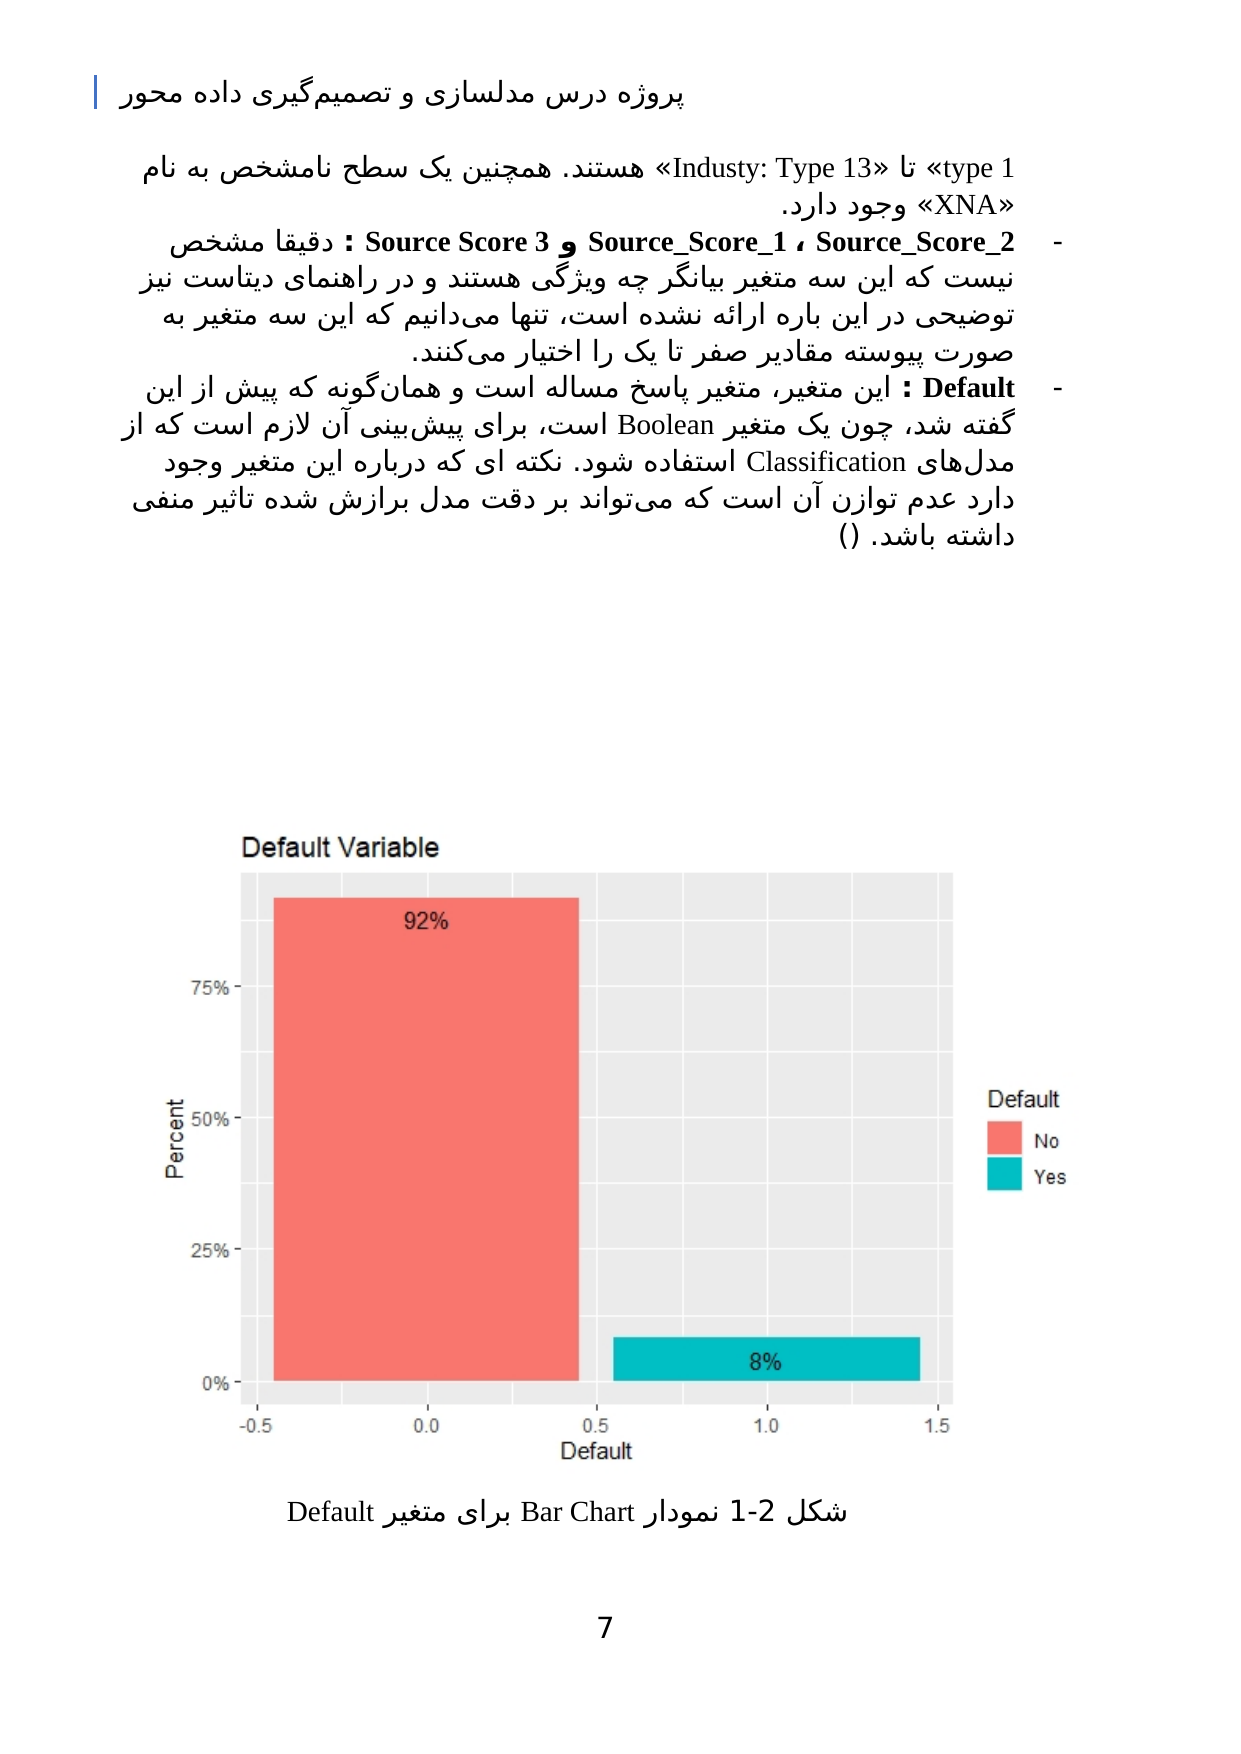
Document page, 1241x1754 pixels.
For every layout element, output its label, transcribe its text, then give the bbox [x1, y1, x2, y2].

list Source_Score_1 ، Source_Score_2 و Source Score 3 : دقیقا مشخص نیست که این سه متغیر بیانگر چه ویژگی هستند و در راهنمای دیتاست نیز توضیحی در این باره ارائه نشده است، تنها می‌دانیم که این سه متغیر به صورت پیوسته مقادیر صفر تا یک را اختیار می‌کنند. [120, 224, 1053, 368]
text شکل ‏2‏-1 نمودار Bar Chart برای متغیر Default [120, 1494, 1015, 1528]
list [120, 150, 1053, 221]
list Default : این متغیر، متغیر پاسخ مساله است و همان‌گونه که پیش از این گفته شد، چون یک متغیر Boolean است، برای پیش‌بینی آن لازم است که از مدل‌های Classification استفاده شود. نکته ای که درباره این متغیر وجود دارد عدم توازن آن است که می‌تواند بر دقت مدل برازش شده تاثیر منفی داشته باشد. (شکل ‏2‏-1) [120, 371, 1053, 552]
picture [152, 823, 1090, 1475]
